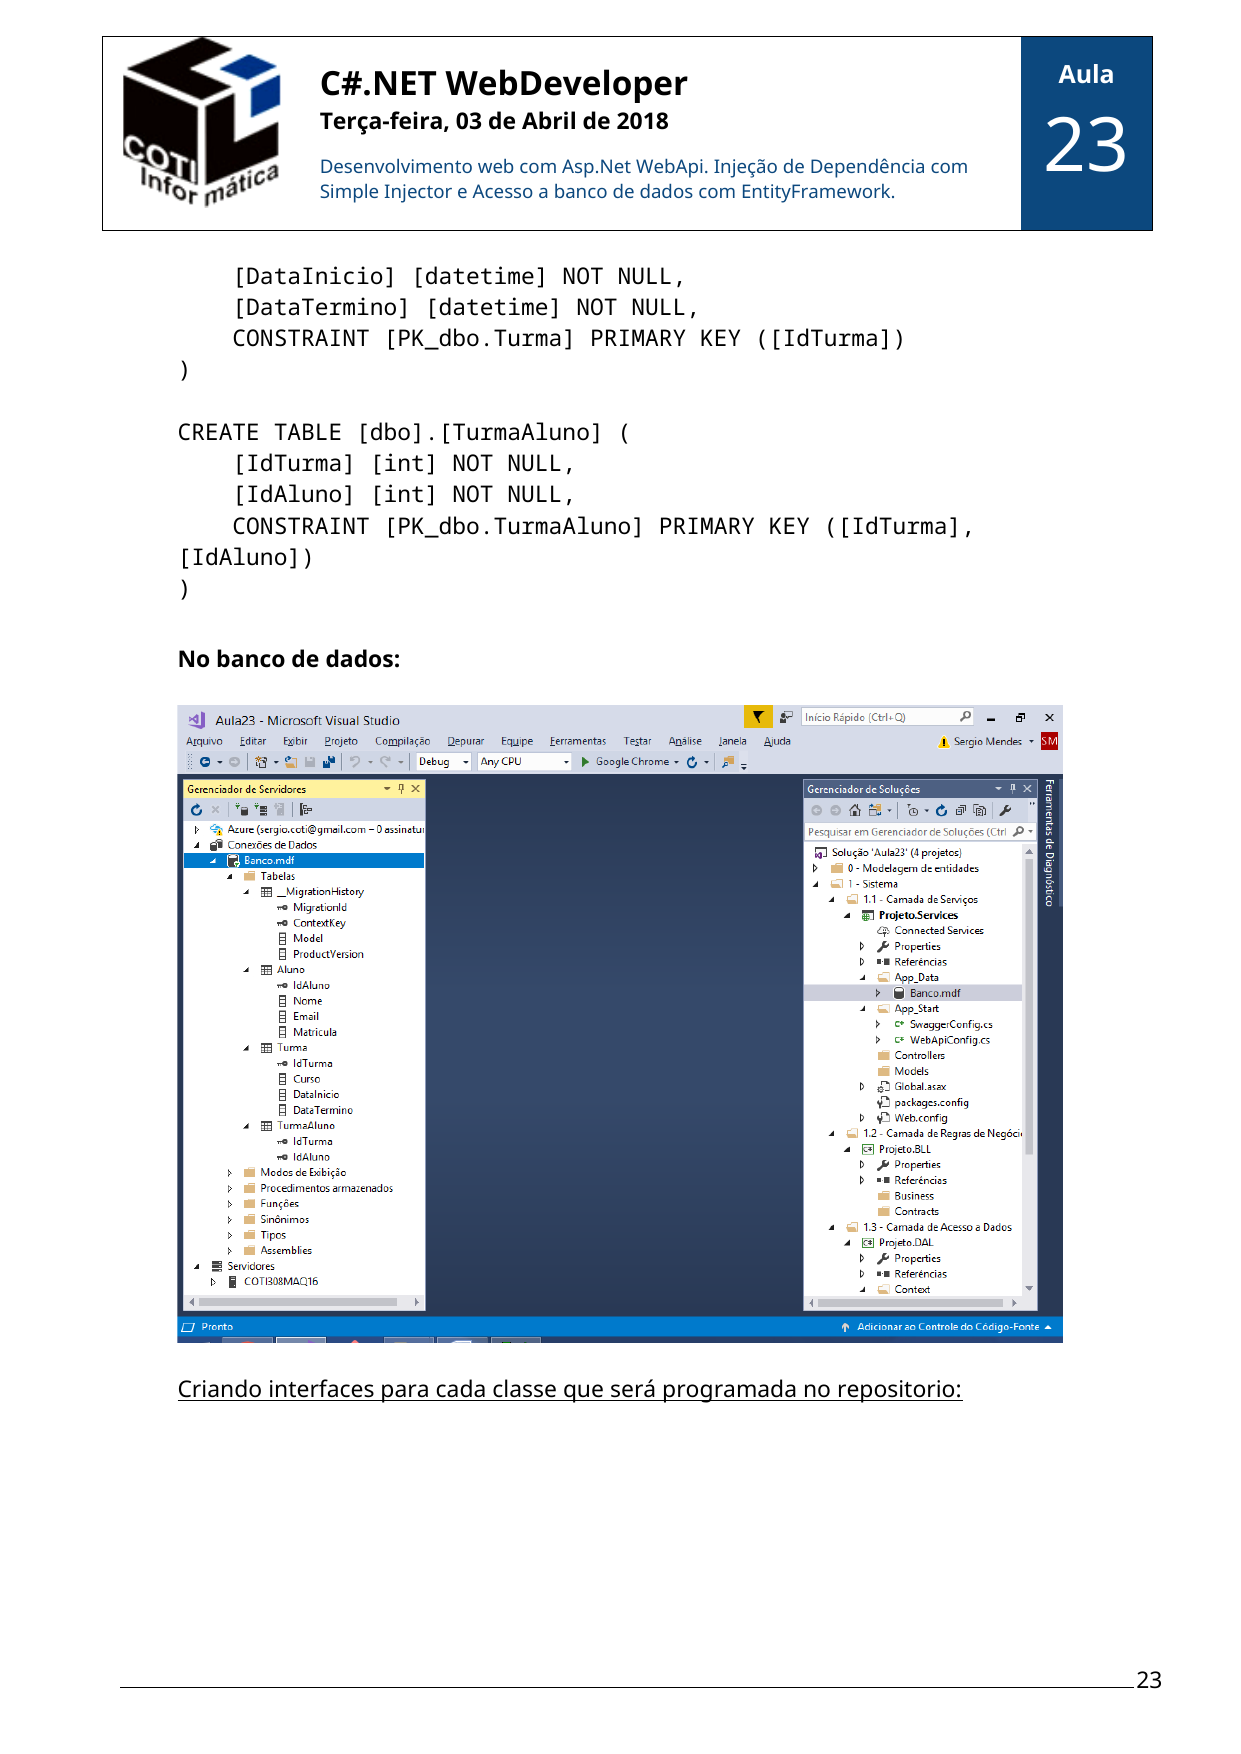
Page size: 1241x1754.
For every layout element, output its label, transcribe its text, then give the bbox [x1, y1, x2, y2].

text ) [177, 572, 1063, 603]
text [DataTermino] [datetime] NOT NULL, [177, 291, 1063, 322]
text CREATE TABLE [dbo].[TurmaAluno] ( [177, 416, 1063, 447]
text [IdTurma] [int] NOT NULL, [177, 447, 1063, 478]
text No banco de dados: [177, 643, 1063, 674]
text CONSTRAINT [PK_dbo.TurmaAluno] PRIMARY KEY ([IdTurma], [IdAluno]) [177, 510, 1063, 572]
text [DataInicio] [datetime] NOT NULL, [177, 260, 1063, 291]
text ) [177, 353, 1063, 385]
text CONSTRAINT [PK_dbo.Turma] PRIMARY KEY ([IdTurma]) [177, 322, 1063, 353]
picture [177, 705, 1063, 1343]
text Criando interfaces para cada classe que será programada no repositorio: [177, 1373, 1063, 1405]
text [IdAluno] [int] NOT NULL, [177, 478, 1063, 510]
